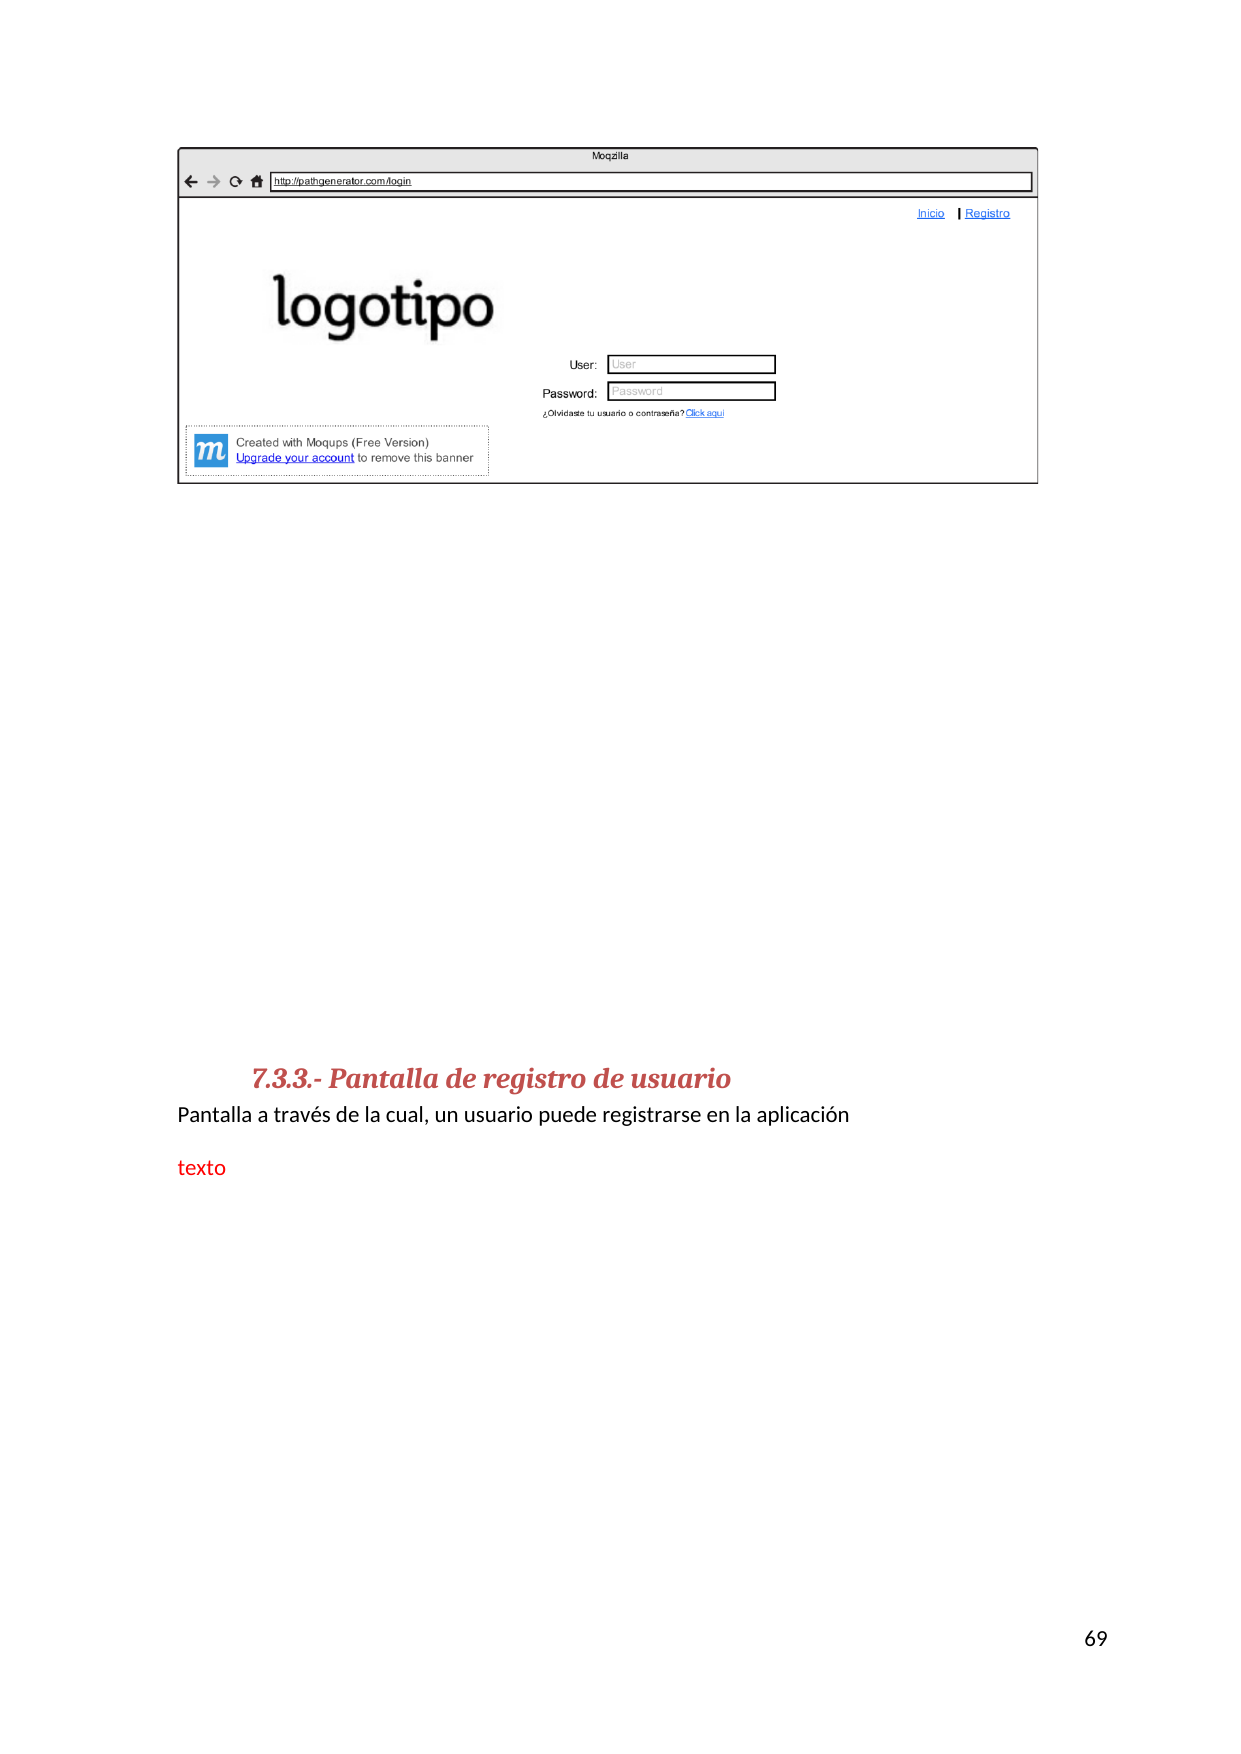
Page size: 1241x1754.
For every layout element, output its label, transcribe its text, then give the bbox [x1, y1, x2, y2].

subtitle 7.3.3.- Pantalla de registro de usuario [177, 1062, 1107, 1096]
picture [177, 147, 1039, 484]
